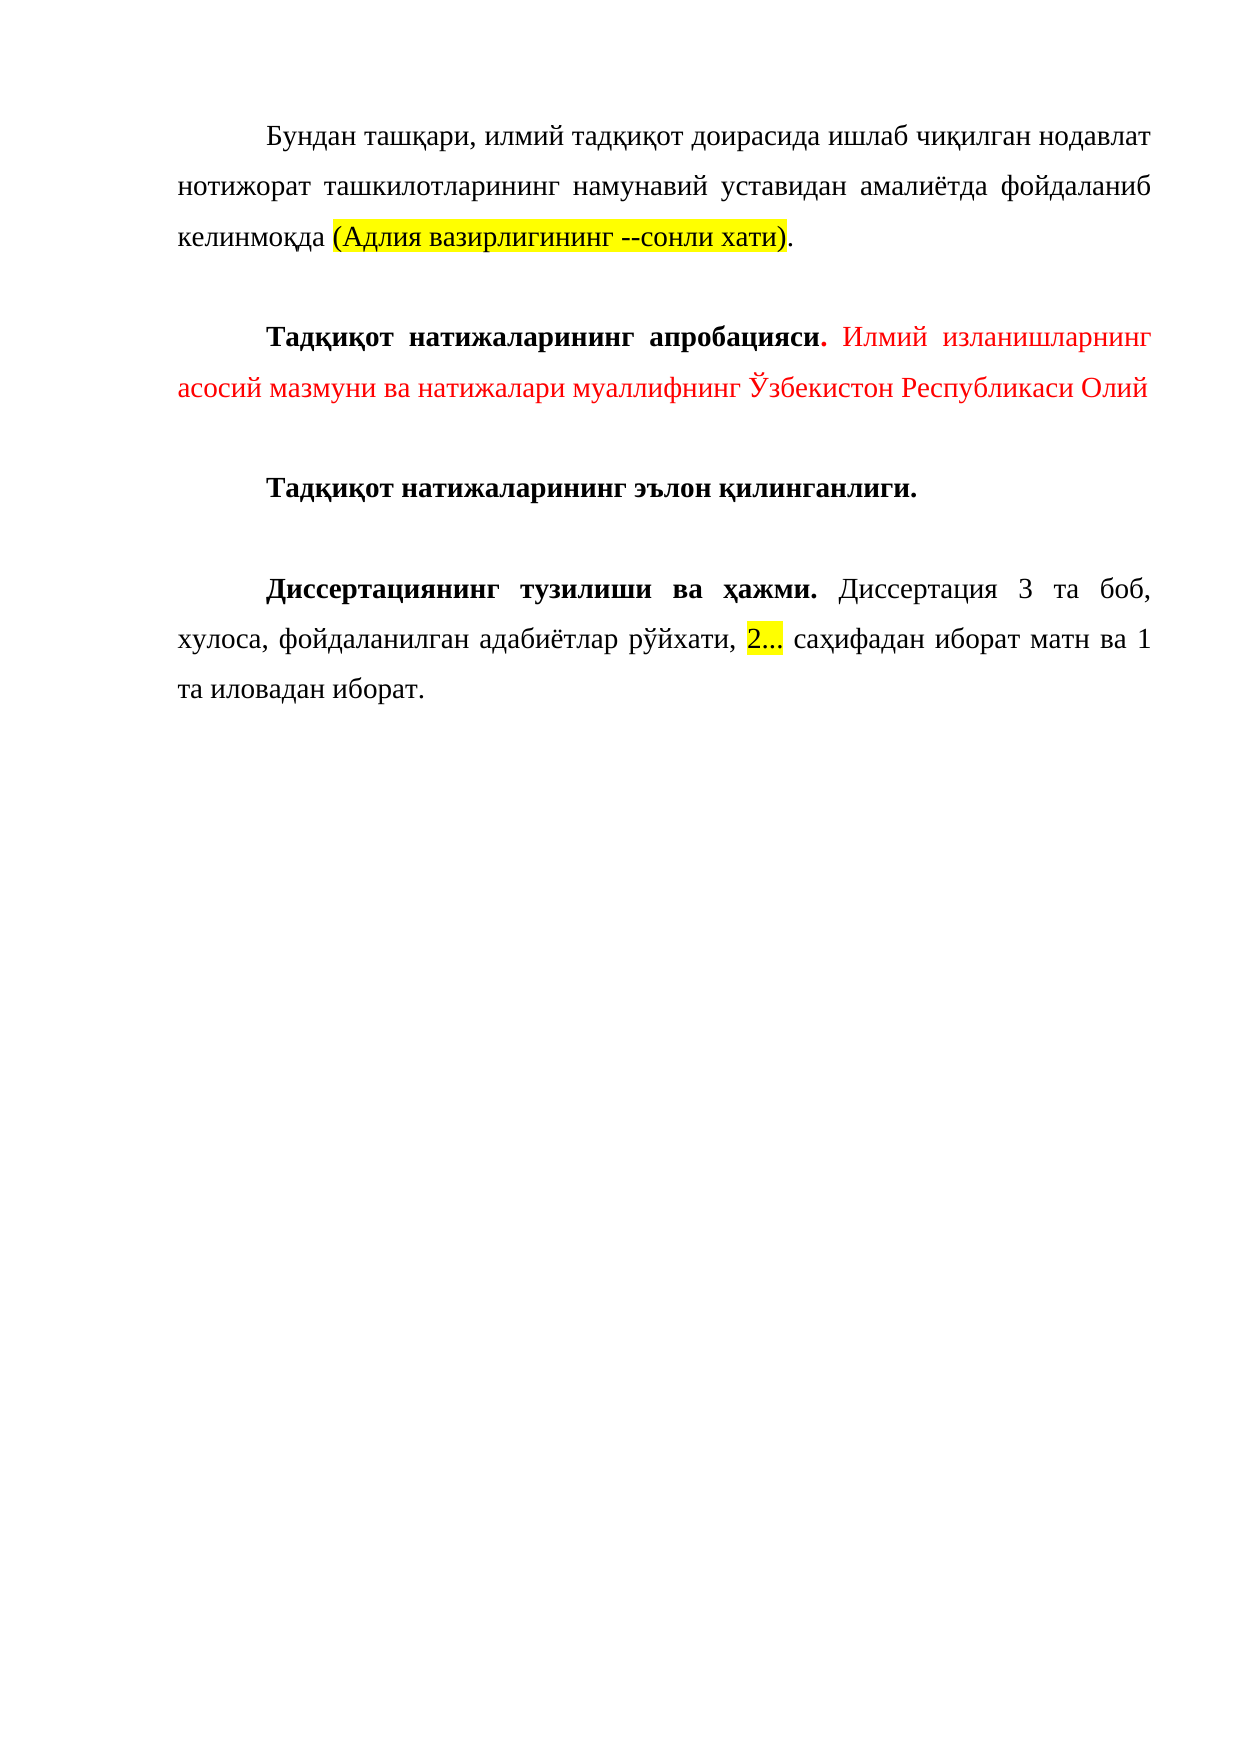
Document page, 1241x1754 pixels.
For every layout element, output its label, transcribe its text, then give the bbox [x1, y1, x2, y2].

text Тадқиқот натижаларининг эълон қилинганлиги. [177, 470, 1152, 504]
text Тадқиқот натижаларининг апробацияси. Илмий изланишларнинг асосий мазмуни ва натижалари муаллифнинг Ўзбекистон Республикаси Олий [177, 319, 1152, 403]
text Диссертациянинг тузилиши ва ҳажми. Диссертация 3 та боб, хулоса, фойдаланилган адабиётлар рўйхати, 2... саҳифадан иборат матн ва 1 та иловадан иборат. [177, 571, 1152, 705]
text Бундан ташқари, илмий тадқиқот доирасида ишлаб чиқилган нодавлат нотижорат ташкилотларининг намунавий уставидан амалиётда фойдаланиб келинмоқда (Адлия вазирлигининг --сонли хати). [177, 118, 1152, 252]
